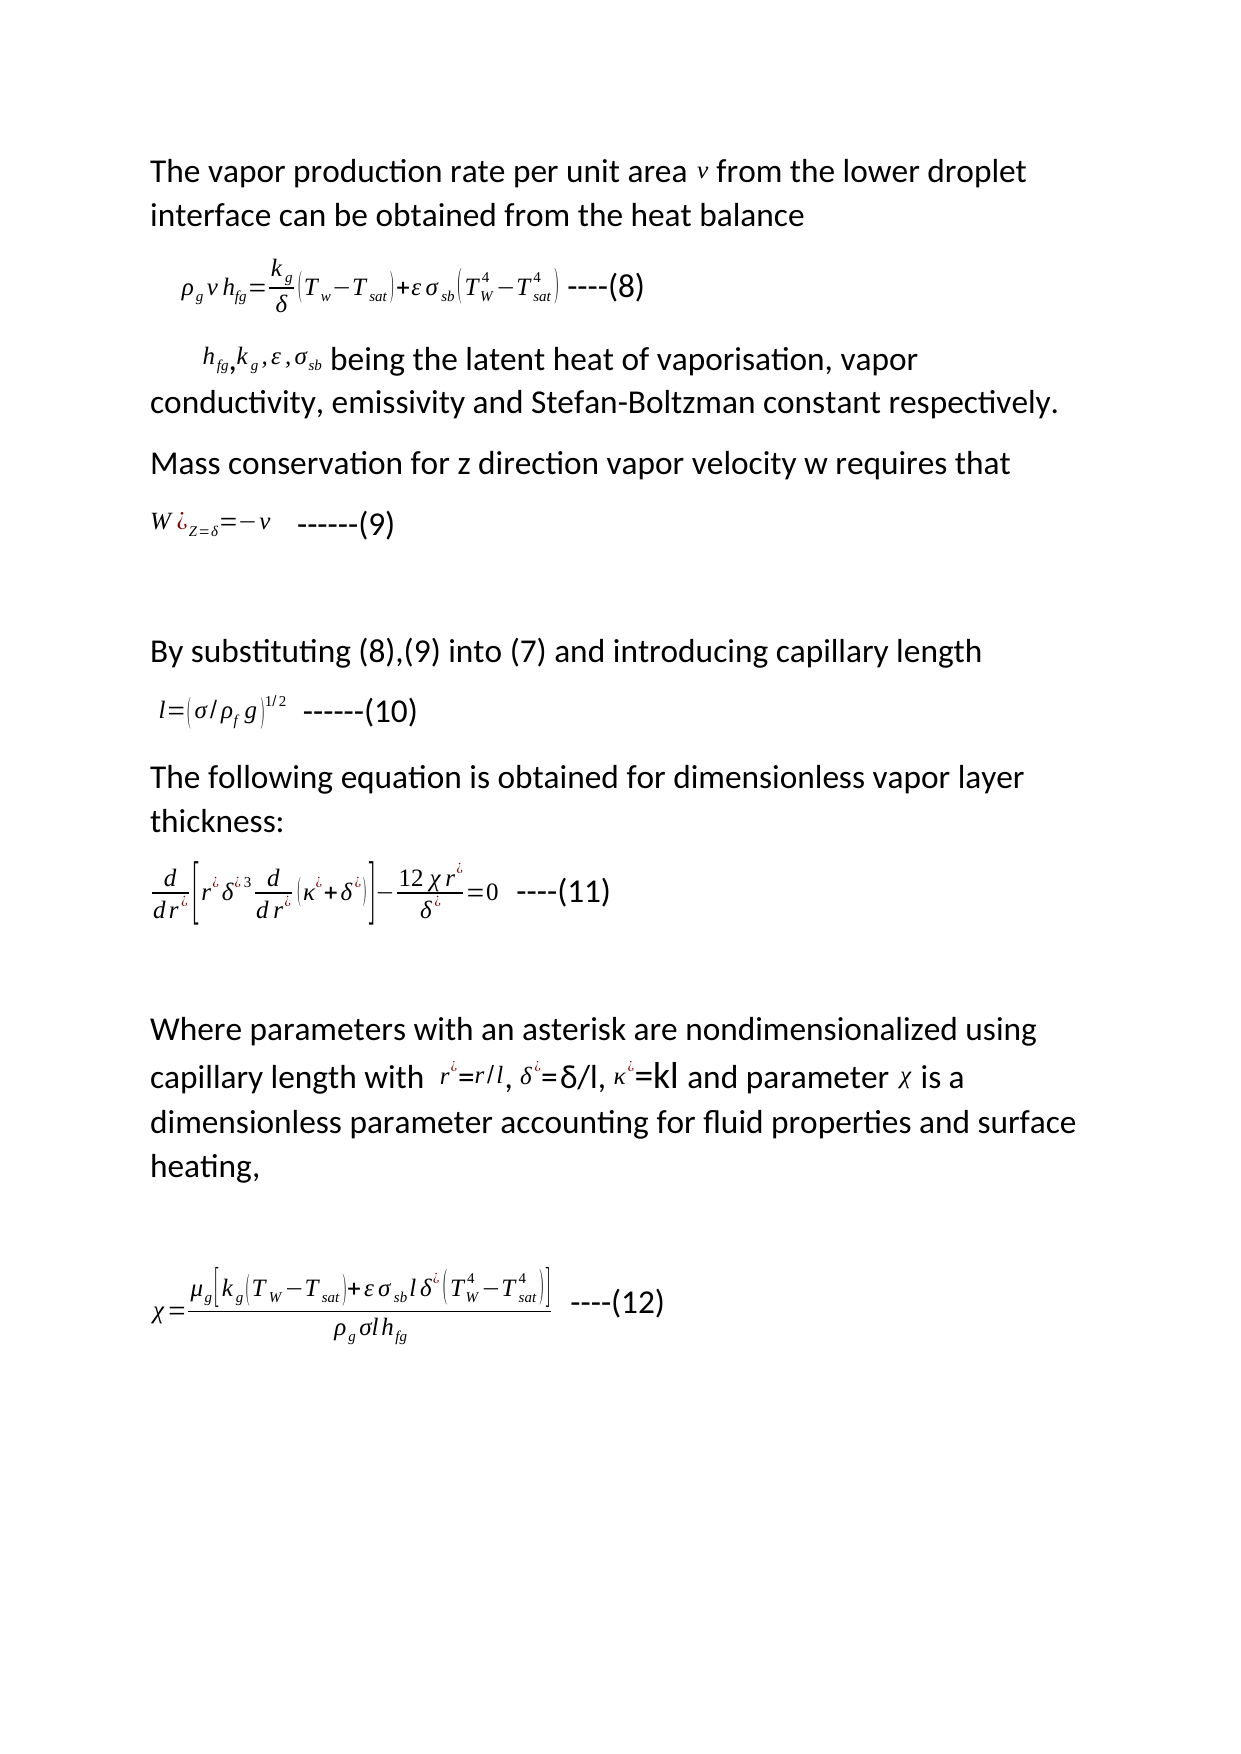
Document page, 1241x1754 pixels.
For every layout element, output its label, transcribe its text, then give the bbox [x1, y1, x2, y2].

text Mass conservation for z direction vapor velocity w requires that [150, 442, 1090, 483]
text ------(10) [150, 690, 1090, 736]
text The following equation is obtained for dimensionless vapor layer thickness: [150, 756, 1090, 841]
text ----(12) [150, 1267, 1090, 1344]
text , being the latent heat of vaporisation, vapor conductivity, emissivity and Stefan-Boltzman constant respectively. [150, 338, 1090, 422]
text ------(9) [150, 503, 1090, 549]
text The vapor production rate per unit area from the lower droplet interface can be obtained from the heat balance [150, 150, 1090, 235]
text By substituting (8),(9) into (7) and introducing capillary length [150, 629, 1090, 670]
text ----(8) [150, 254, 1090, 317]
text Where parameters with an asterisk are nondimensionalized using capillary length with =, =δ/l, =kl and parameter is a dimensionless parameter accounting for fluid properties and surface heating, [150, 1008, 1090, 1186]
text ----(11) [150, 861, 1090, 927]
